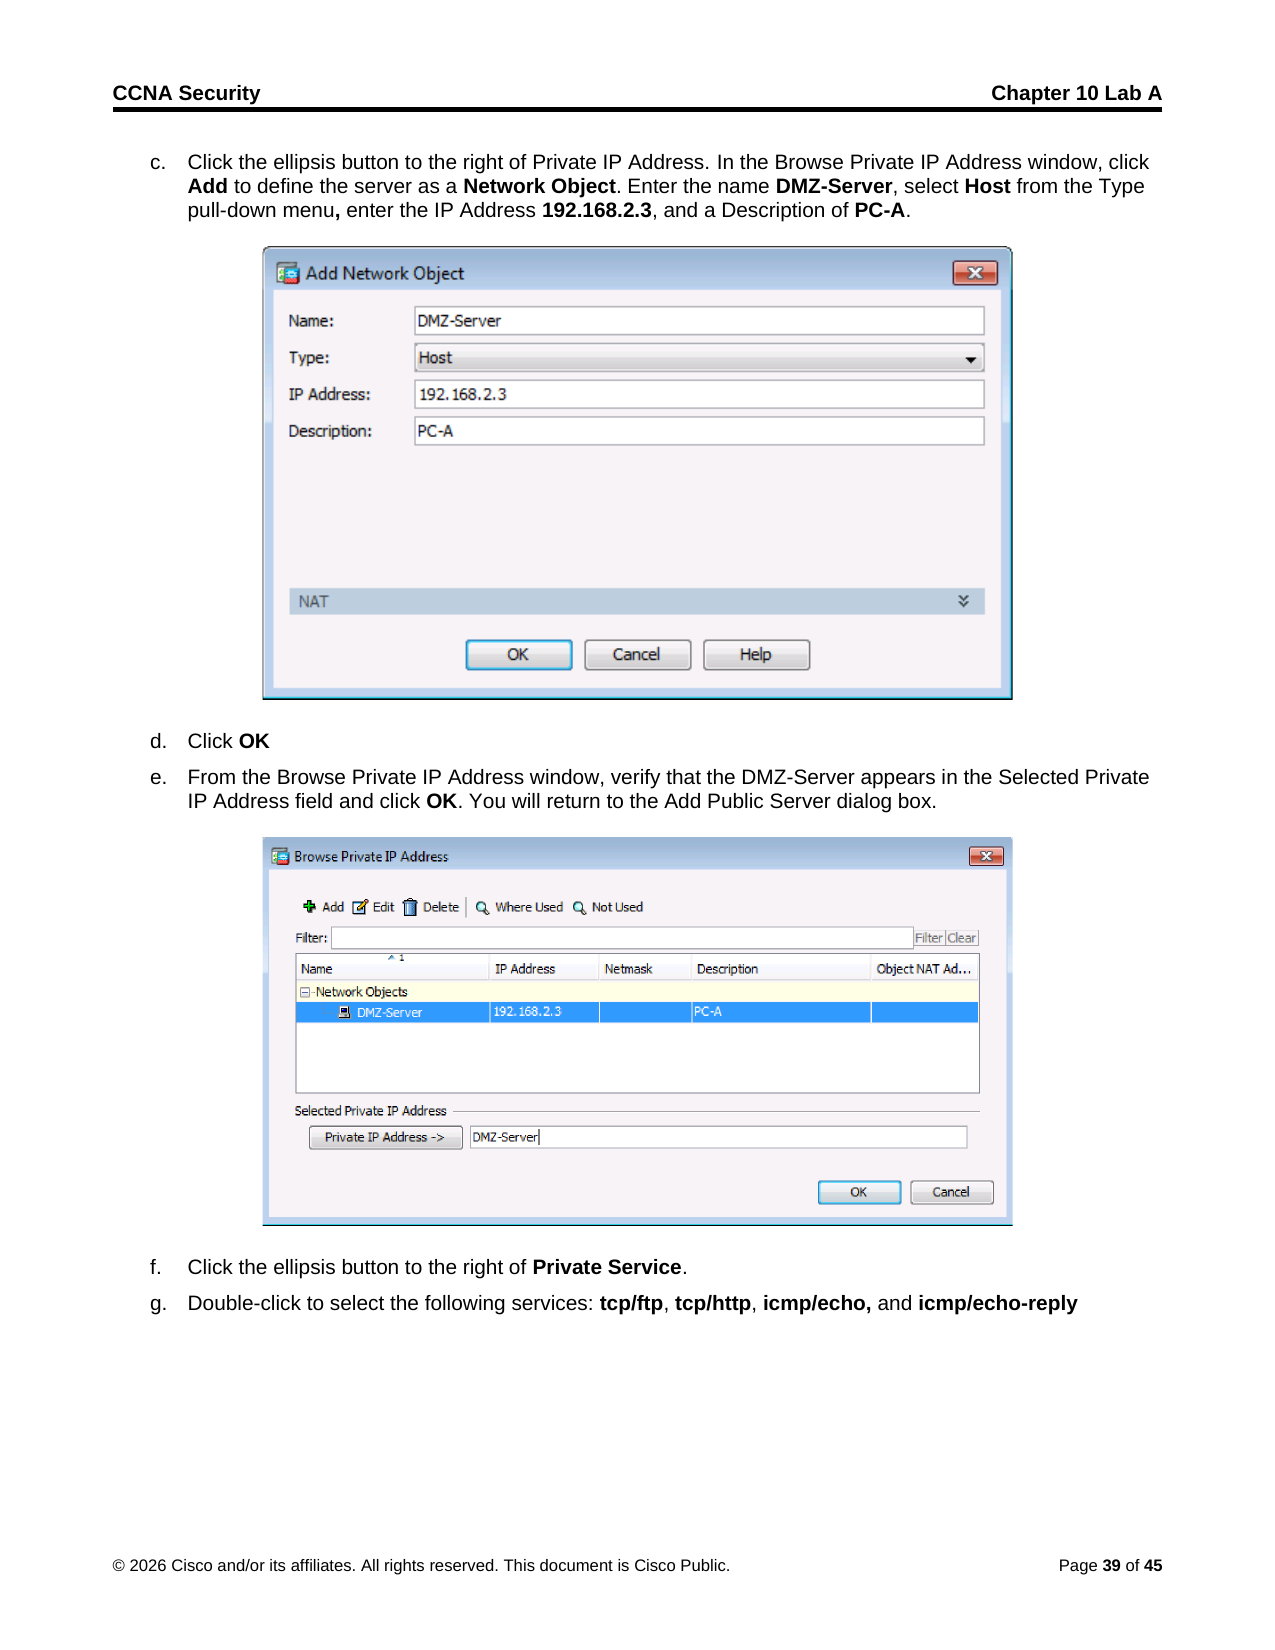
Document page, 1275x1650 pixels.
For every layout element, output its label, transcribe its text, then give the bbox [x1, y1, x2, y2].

text From the Browse Private IP Address window, verify that the DMZ-Server appears in the Selected Private IP Address field and click OK. You will return to the Add Public Server dialog box. [150, 765, 1162, 813]
text Click the ellipsis button to the right of Private IP Address. In the Browse Private IP Address window, click Add to define the server as a Network Object. Enter the name DMZ-Server, select Host from the Type pull-down menu, enter the IP Address 192.168.2.3, and a Description of PC-A. [150, 150, 1162, 222]
text Click the ellipsis button to the right of Private Service. [150, 1254, 1162, 1278]
picture [262, 246, 1013, 700]
picture [262, 837, 1013, 1226]
text Double-click to select the following services: tcp/ftp, tcp/http, icmp/echo, and icmp/echo-reply [150, 1291, 1162, 1315]
text Click OK [150, 728, 1162, 752]
